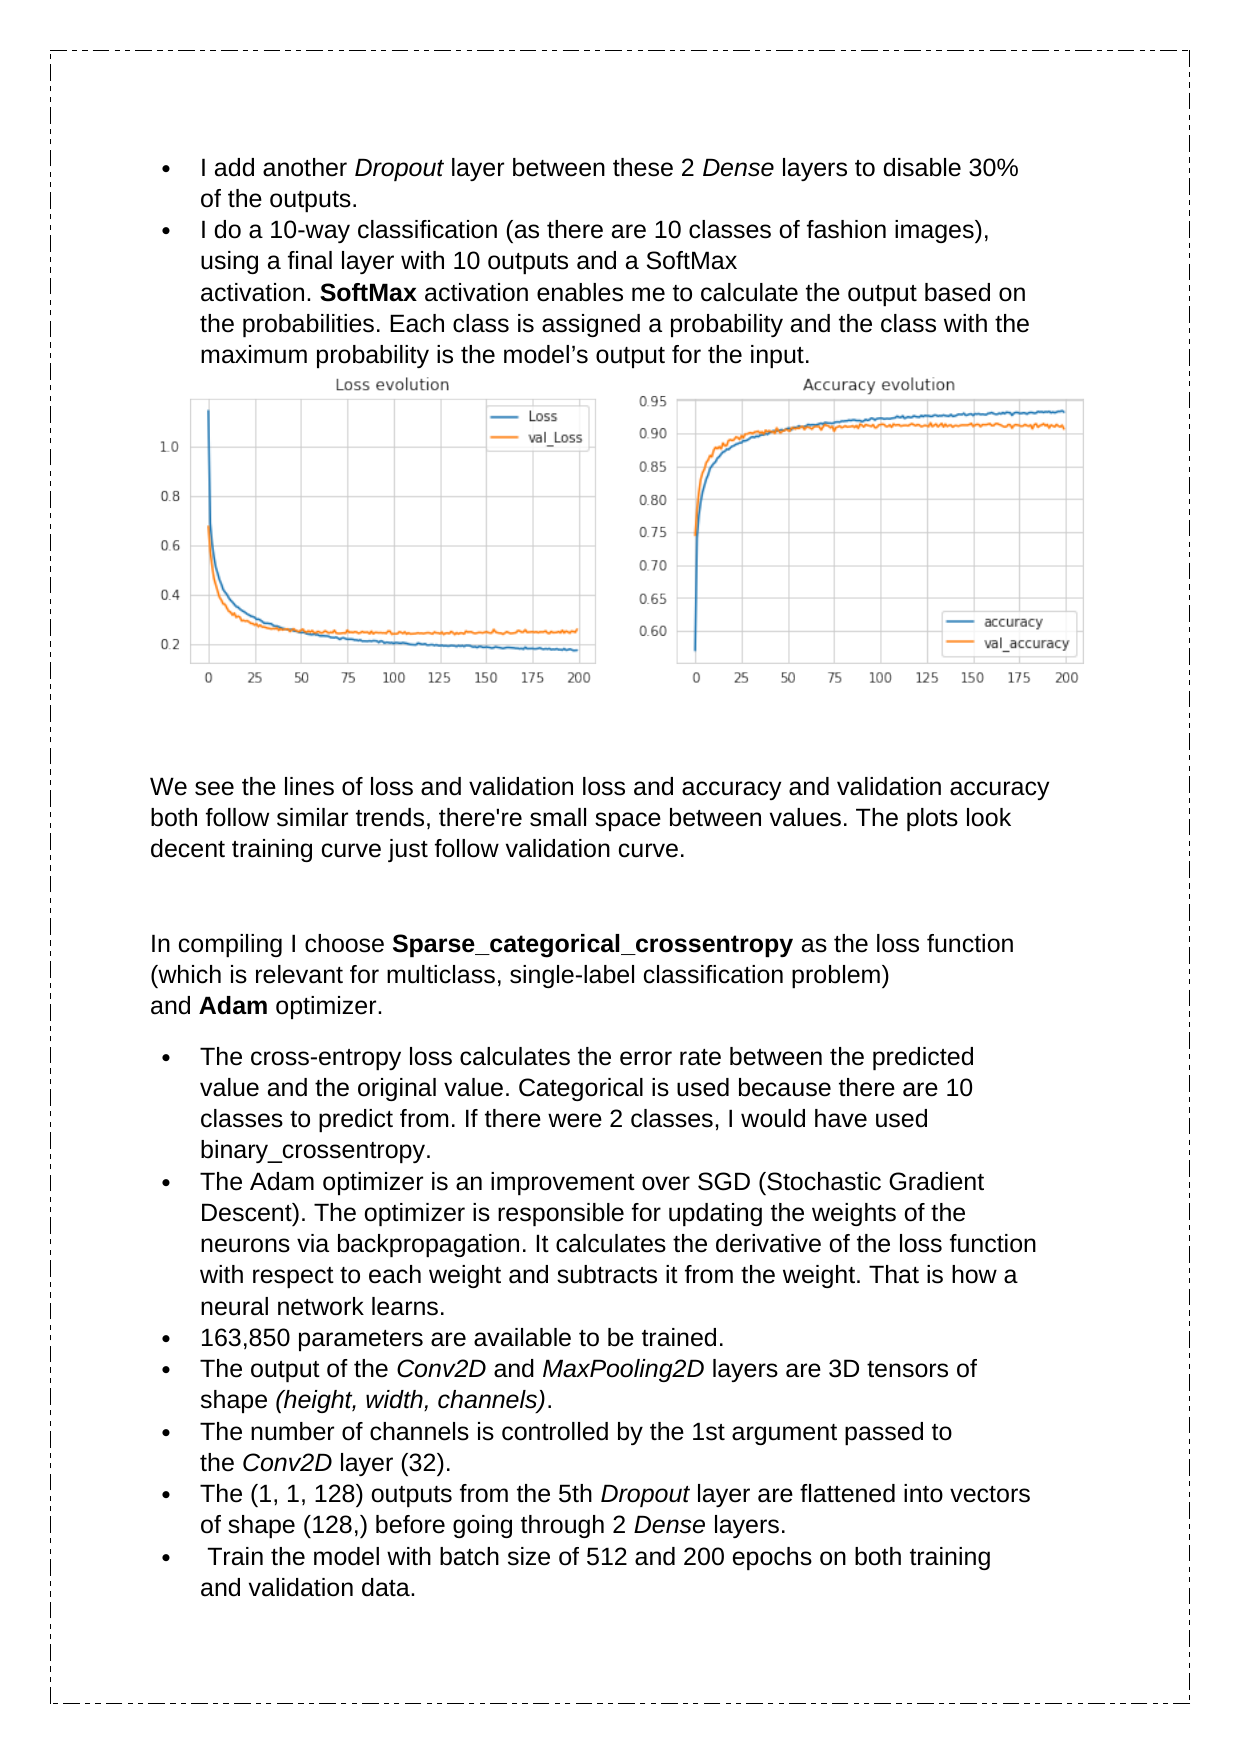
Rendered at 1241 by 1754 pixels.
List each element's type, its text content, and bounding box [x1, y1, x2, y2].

list Train the model with batch size of 512 and 200 epochs on both training and validation data. [162, 1539, 1040, 1601]
text In compiling I choose Sparse_categorical_crossentropy as the loss function (which is relevant for multiclass, single-label classification problem) and Adam optimizer. [150, 929, 1090, 1020]
list The number of channels is controlled by the 1st argument passed to the Conv2D layer (32). [162, 1414, 1040, 1476]
text We see the lines of loss and validation loss and accuracy and validation accuracy both follow similar trends, there're small space between values. The plots look decent training curve just follow validation curve. [150, 772, 1090, 862]
list 163,850 parameters are available to be trained. [162, 1320, 1040, 1351]
list I add another Dropout layer between these 2 Dense layers to disable 30% of the outputs. [162, 150, 1040, 212]
list The (1, 1, 128) outputs from the 5th Dropout layer are flattened into vectors of shape (128,) before going through 2 Dense layers. [162, 1476, 1040, 1539]
list The cross-entropy loss calculates the error rate between the predicted value and the original value. Categorical is used because there are 10 classes to predict from. If there were 2 classes, I would have used binary_crossentropy. [162, 1039, 1040, 1164]
list The output of the Conv2D and MaxPooling2D layers are 3D tensors of shape (height, width, channels). [162, 1351, 1040, 1414]
list I do a 10-way classification (as there are 10 classes of fashion images), using a final layer with 10 outputs and a SoftMax activation. SoftMax activation enables me to calculate the output based on the probabilities. Each class is assigned a probability and the class with the maximum probability is the model’s output for the input. [162, 212, 1040, 368]
list The Adam optimizer is an improvement over SGD (Stochastic Gradient Descent). The optimizer is responsible for updating the weights of the neurons via backpropagation. It calculates the derivative of the loss function with respect to each weight and subtracts it from the weight. That is how a neural network learns. [162, 1164, 1040, 1320]
picture [150, 368, 1091, 695]
